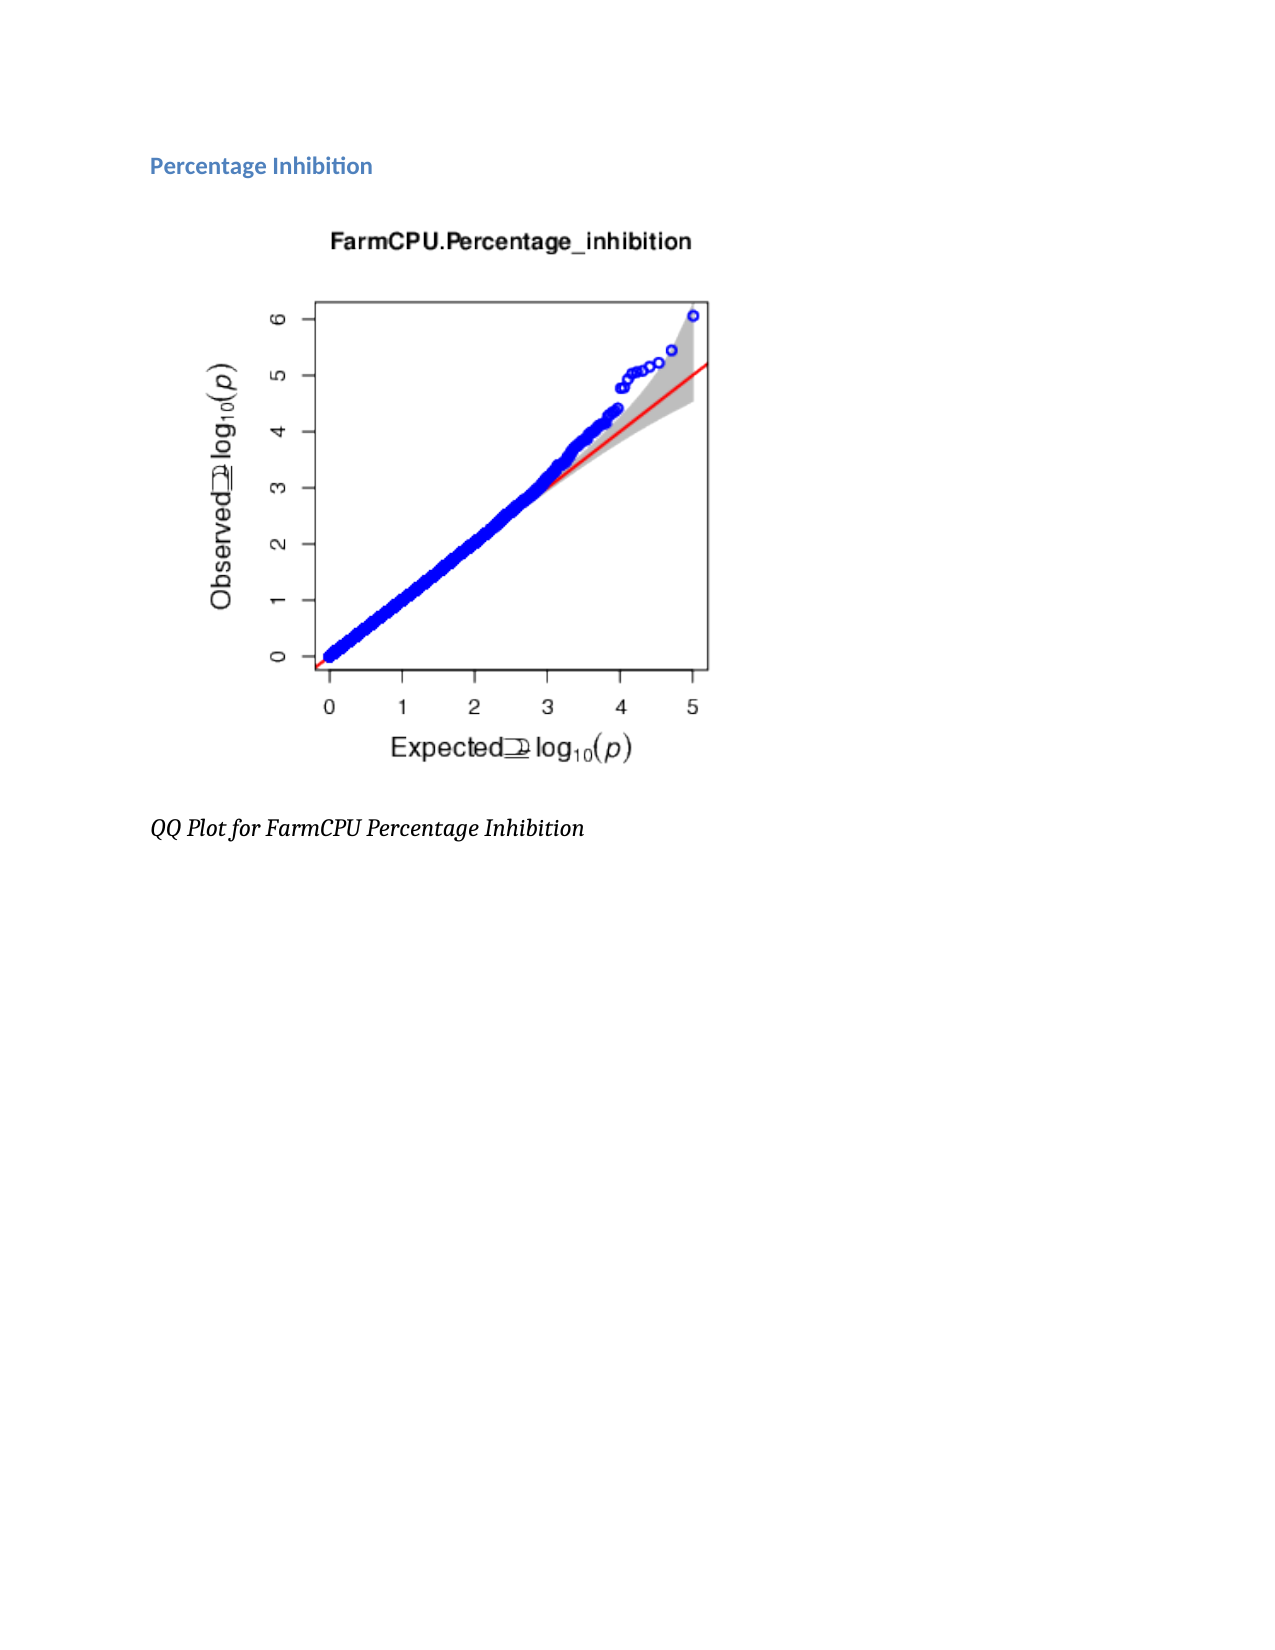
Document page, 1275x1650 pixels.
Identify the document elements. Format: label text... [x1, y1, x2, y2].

picture [168, 180, 782, 793]
text QQ Plot for FarmCPU Percentage Inhibition [150, 814, 1125, 843]
subtitle Percentage Inhibition [150, 150, 1125, 181]
